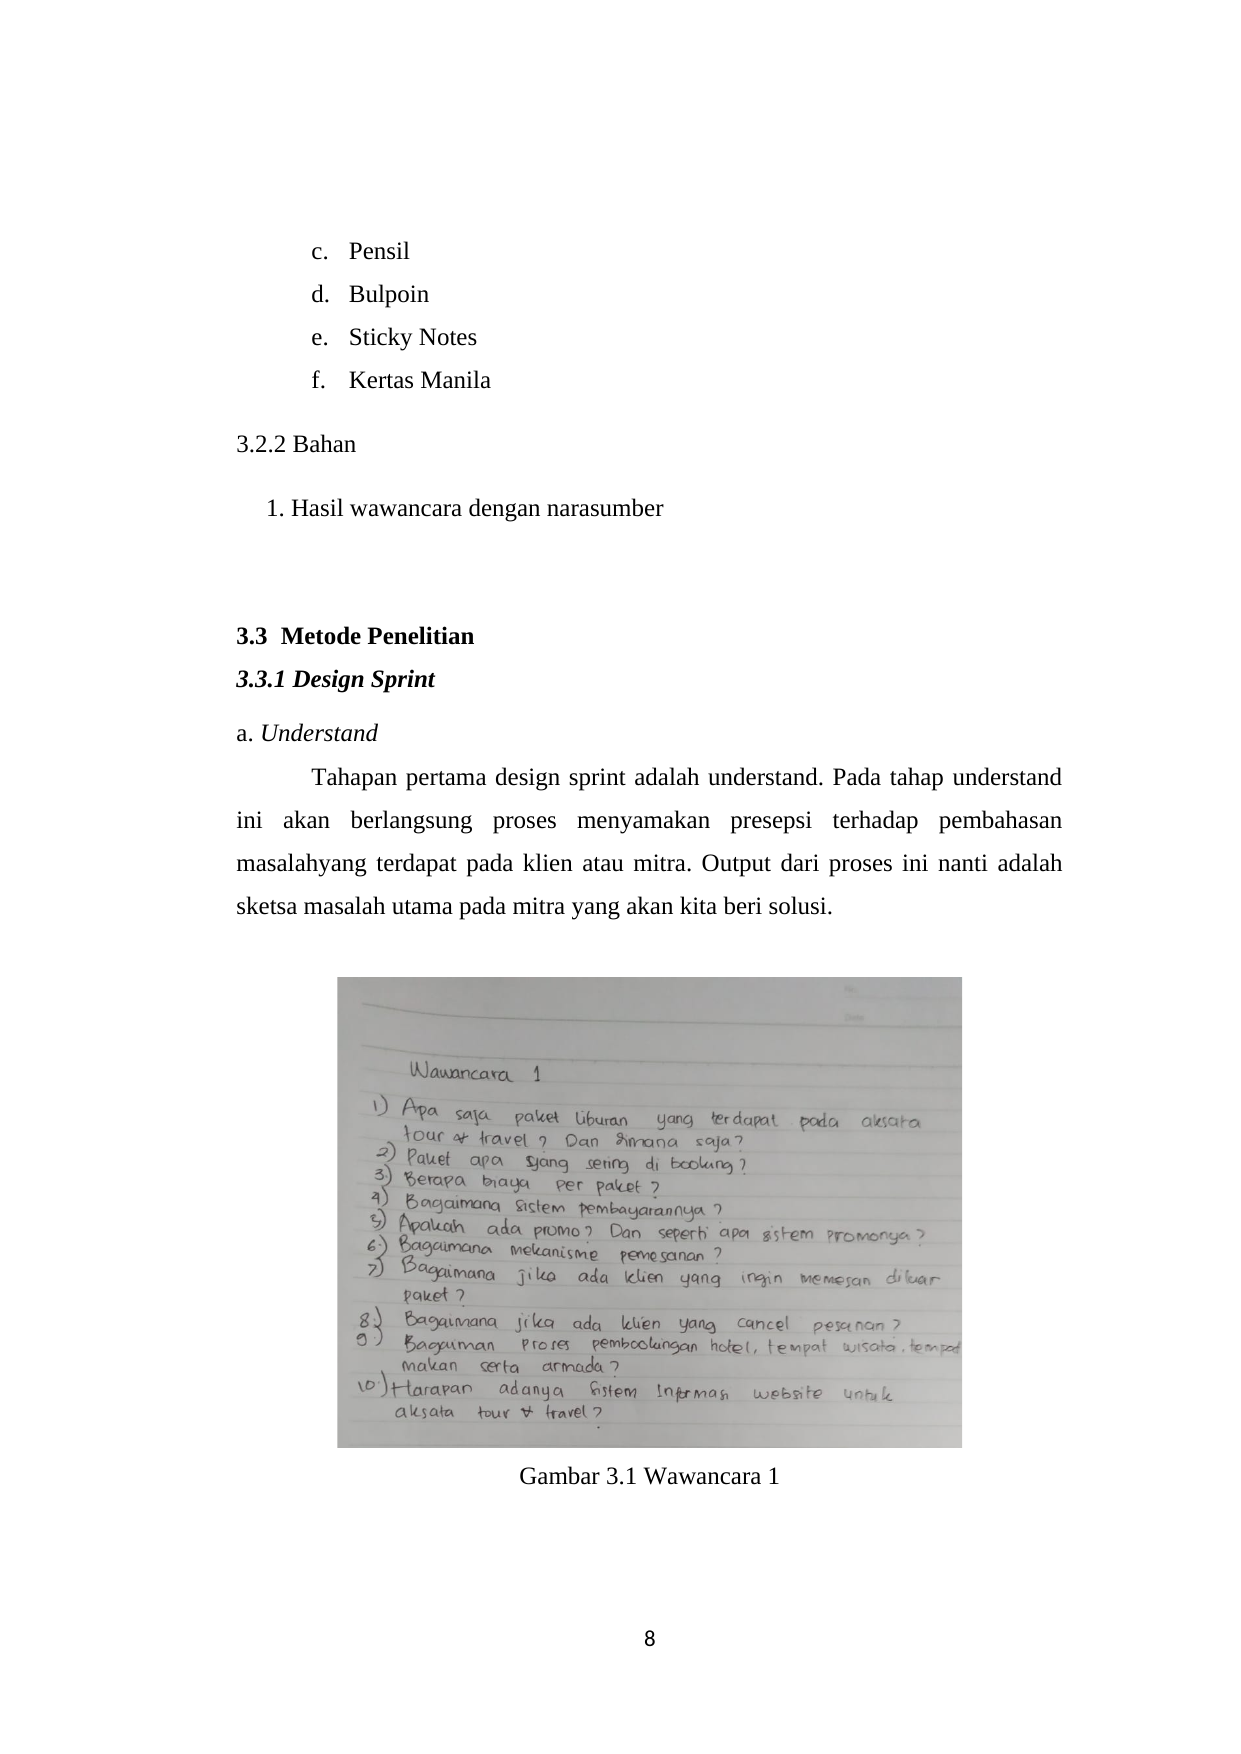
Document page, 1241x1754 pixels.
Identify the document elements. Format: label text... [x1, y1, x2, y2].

text 3.2.2 Bahan [236, 429, 1063, 458]
text Tahapan pertama design sprint adalah understand. Pada tahap understand ini akan berlangsung proses menyamakan presepsi terhadap pembahasan masalahyang terdapat pada klien atau mitra. Output dari proses ini nanti adalah sketsa masalah utama pada mitra yang akan kita beri solusi. [236, 762, 1063, 920]
subtitle Metode Penelitian [236, 621, 1063, 650]
list Pensil [311, 236, 1063, 265]
text 1. Hasil wawancara dengan narasumber [266, 493, 1063, 522]
subtitle a. Understand [236, 718, 1063, 747]
text 3.3.1 Design Sprint [236, 664, 1063, 693]
picture [337, 977, 963, 1448]
text Gambar 3.1 Wawancara 1 [236, 1461, 1063, 1490]
list Bulpoin [311, 279, 1063, 308]
list Kertas Manila [311, 366, 1063, 394]
list Sticky Notes [311, 322, 1063, 351]
